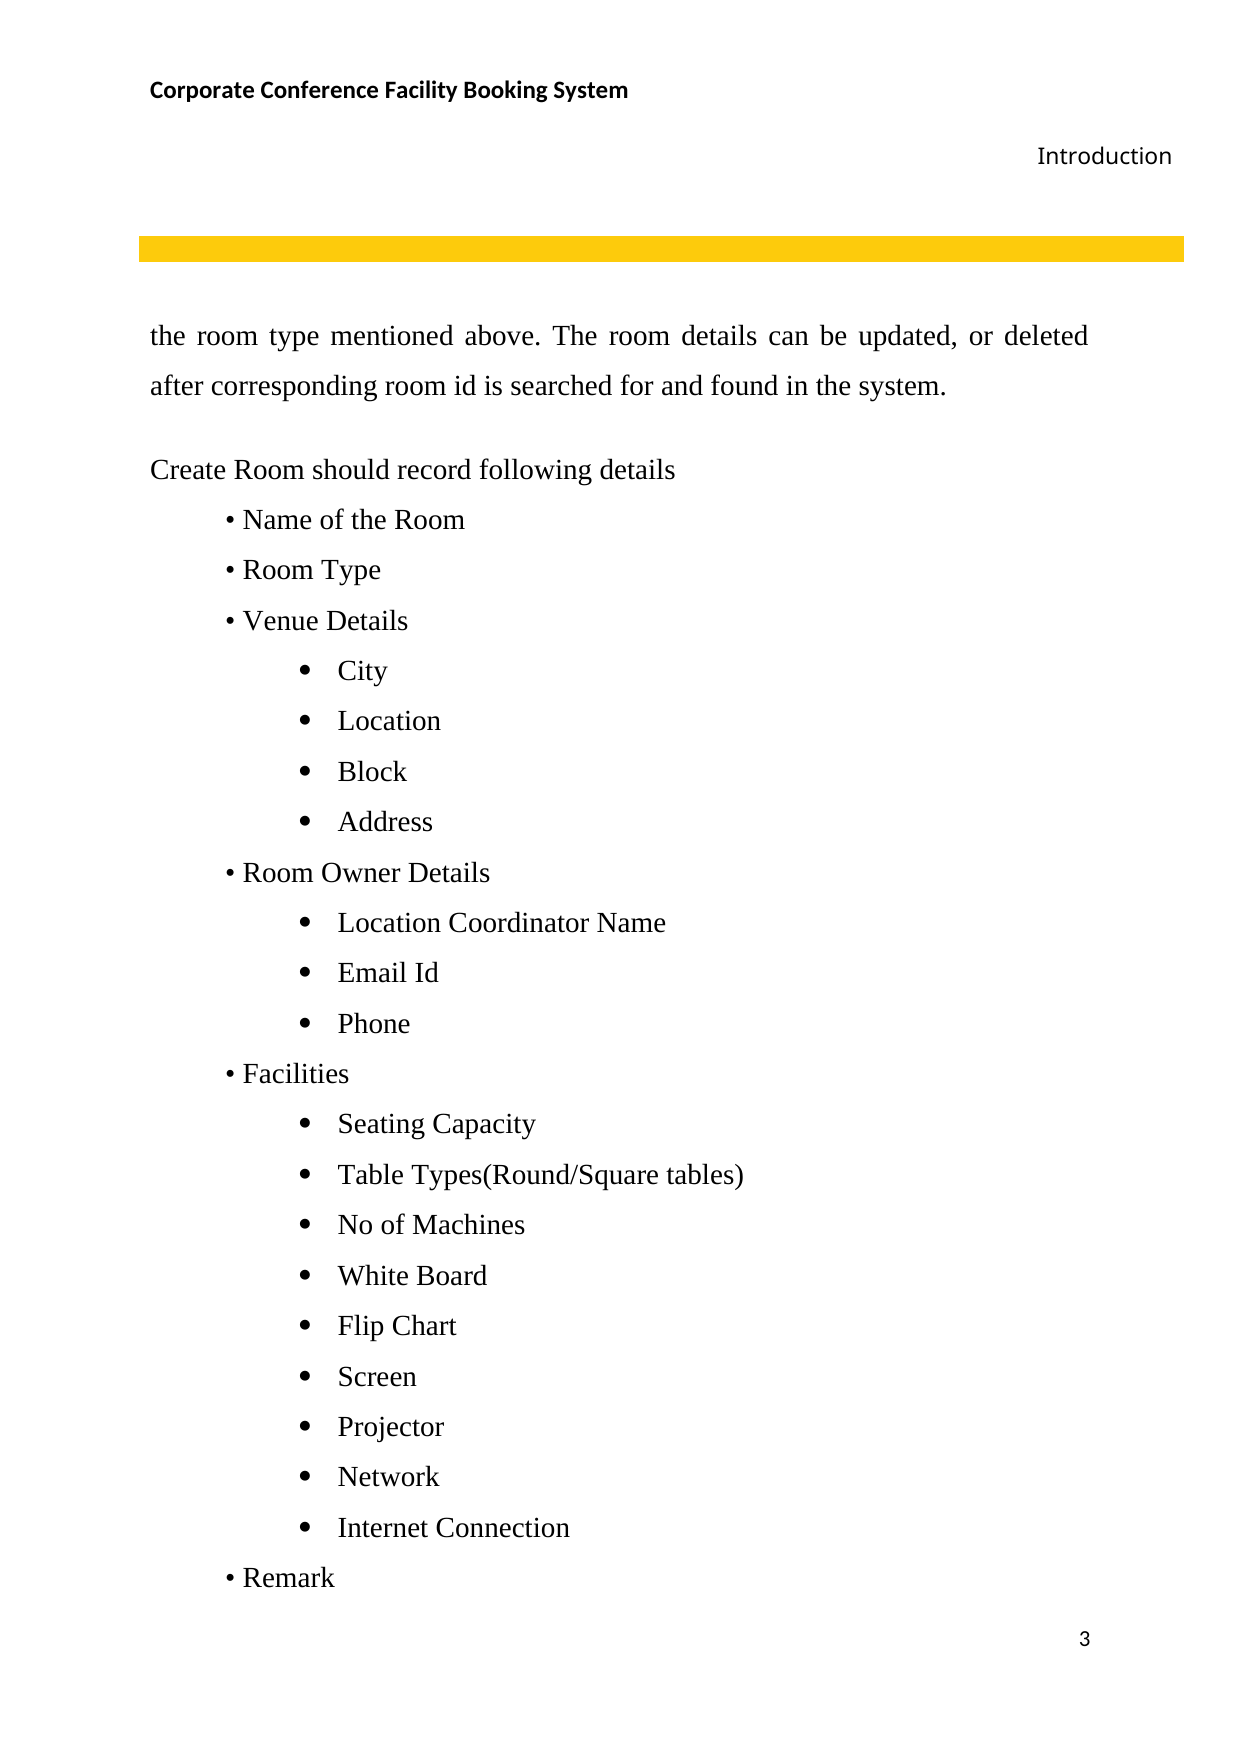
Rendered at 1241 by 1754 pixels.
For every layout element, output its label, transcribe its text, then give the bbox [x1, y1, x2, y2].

list Seating Capacity [300, 1107, 1090, 1140]
text • Facilities [150, 1056, 1090, 1090]
list Internet Connection [300, 1510, 1090, 1544]
list Flip Chart [300, 1308, 1090, 1342]
list Location Coordinator Name [300, 905, 1090, 939]
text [150, 318, 1090, 402]
text • Room Type [150, 552, 1090, 586]
list No of Machines [300, 1207, 1090, 1241]
list Email Id [300, 956, 1090, 989]
list Phone [300, 1006, 1090, 1039]
list Projector [300, 1409, 1090, 1443]
list Address [300, 804, 1090, 838]
list City [300, 653, 1090, 687]
list Network [300, 1459, 1090, 1493]
text • Venue Details [150, 603, 1090, 636]
list Screen [300, 1359, 1090, 1392]
text Create Room should record following details [150, 452, 1090, 485]
text • Name of the Room [150, 502, 1090, 536]
text • Room Owner Details [150, 855, 1090, 888]
text • Remark [150, 1560, 1090, 1594]
list Block [300, 754, 1090, 788]
list White Board [300, 1258, 1090, 1292]
list Table Types(Round/Square tables) [300, 1157, 1090, 1191]
list Location [300, 703, 1090, 737]
